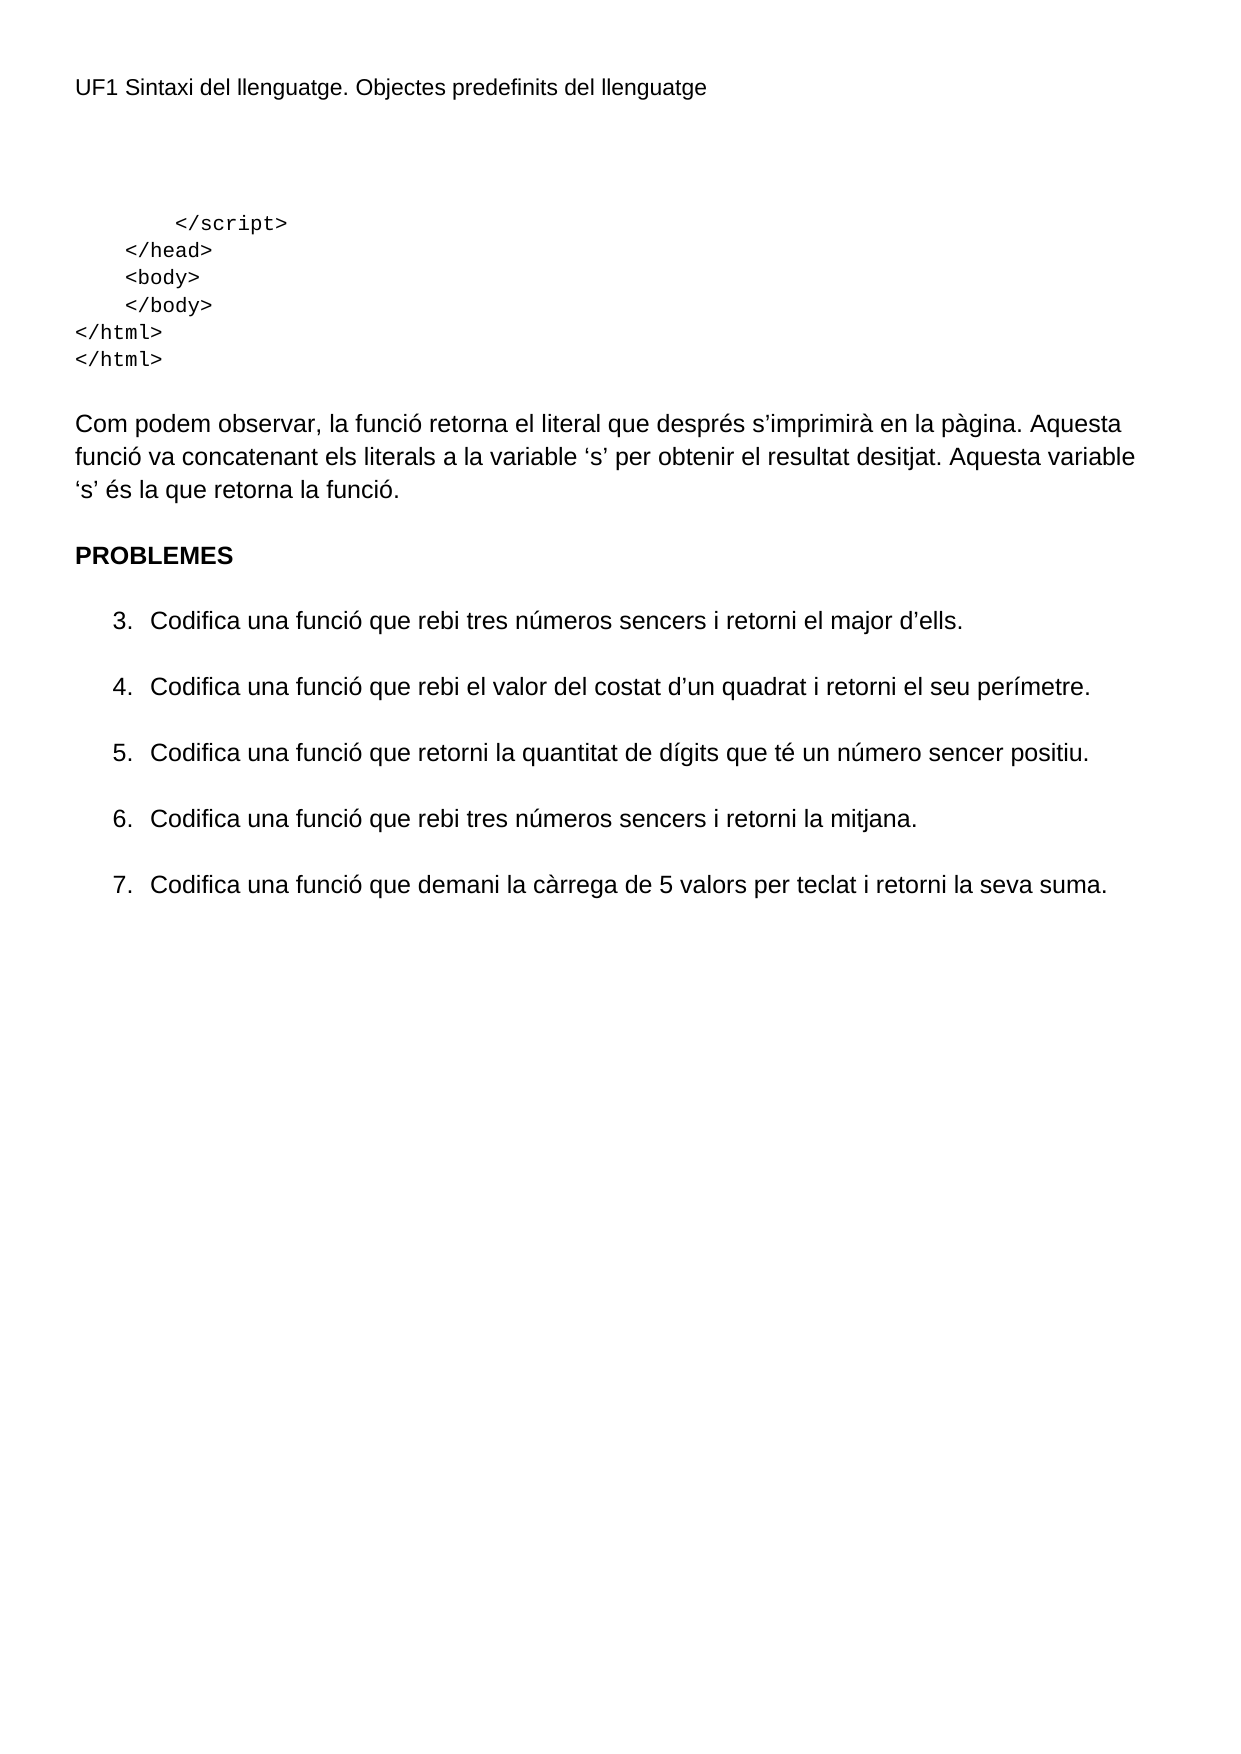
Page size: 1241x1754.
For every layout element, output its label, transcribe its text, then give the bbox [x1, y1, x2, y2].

list Codifica una funció que rebi el valor del costat d’un quadrat i retorni el seu perímetre. [112, 672, 1165, 701]
text Com podem observar, la funció retorna el literal que després s’imprimirà en la pàgina. Aquesta funció va concatenant els literals a la variable ‘s’ per obtenir el resultat desitjat. Aquesta variable ‘s’ és la que retorna la funció. [75, 409, 1165, 504]
text PROBLEMES [75, 508, 1165, 602]
text </html> [75, 322, 1165, 345]
text </body> [75, 294, 1165, 318]
list Codifica una funció que demani la càrrega de 5 valors per teclat i retorni la seva suma. [112, 871, 1165, 899]
text </head> [75, 240, 1165, 264]
text </html> [75, 349, 1165, 373]
text </script> [75, 213, 1165, 237]
list Codifica una funció que rebi tres números sencers i retorni la mitjana. [112, 804, 1165, 833]
text <body> [75, 267, 1165, 291]
list Codifica una funció que retorni la quantitat de dígits que té un número sencer positiu. [112, 738, 1165, 767]
list Codifica una funció que rebi tres números sencers i retorni el major d’ells. [112, 606, 1165, 635]
